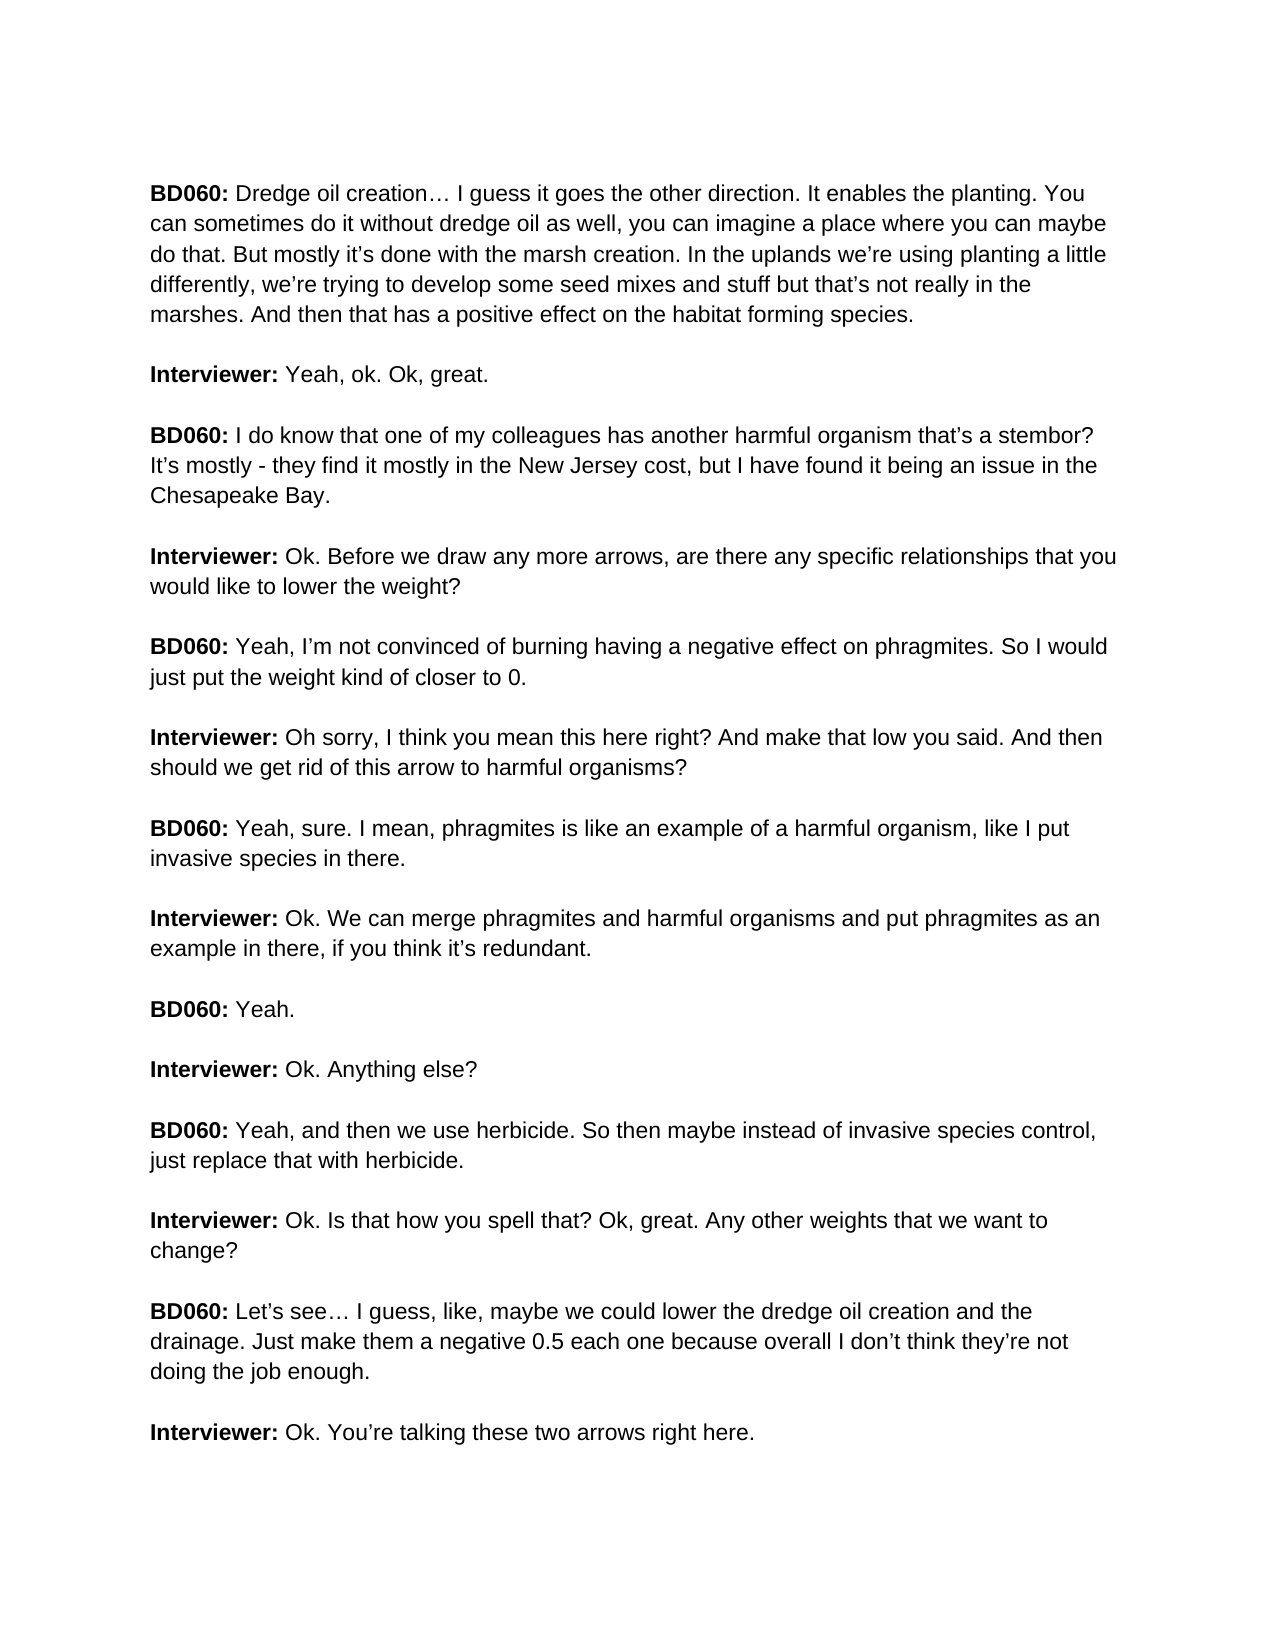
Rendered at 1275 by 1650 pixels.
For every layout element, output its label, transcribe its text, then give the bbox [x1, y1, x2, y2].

text Interviewer: Ok. Anything else? [150, 1056, 1125, 1083]
text BD060: I do know that one of my colleagues has another harmful organism that’s a stembor? It’s mostly - they find it mostly in the New Jersey cost, but I have found it being an issue in the Chesapeake Bay. [150, 422, 1125, 509]
text Interviewer: Oh sorry, I think you mean this here right? And make that low you said. And then should we get rid of this arrow to harmful organisms? [150, 724, 1125, 781]
text Interviewer: Yeah, ok. Ok, great. [150, 361, 1125, 388]
text Interviewer: Ok. You’re talking these two arrows right here. [150, 1419, 1125, 1445]
text Interviewer: Ok. Before we draw any more arrows, are there any specific relationships that you would like to lower the weight? [150, 543, 1125, 599]
text BD060: Yeah, sure. I mean, phragmites is like an example of a harmful organism, like I put invasive species in there. [150, 814, 1125, 871]
text BD060: Dredge oil creation… I guess it goes the other direction. It enables the planting. You can sometimes do it without dredge oil as well, you can imagine a place where you can maybe do that. But mostly it’s done with the marsh creation. In the uplands we’re using planting a little differently, we’re trying to develop some seed mixes and stuff but that’s not really in the marshes. And then that has a positive effect on the habitat forming species. [150, 180, 1125, 327]
text BD060: Yeah. [150, 996, 1125, 1022]
text Interviewer: Ok. Is that how you spell that? Ok, great. Any other weights that we want to change? [150, 1207, 1125, 1264]
text BD060: Yeah, and then we use herbicide. So then maybe instead of invasive species control, just replace that with herbicide. [150, 1117, 1125, 1173]
text Interviewer: Ok. We can merge phragmites and harmful organisms and put phragmites as an example in there, if you think it’s redundant. [150, 905, 1125, 962]
text BD060: Yeah, I’m not convinced of burning having a negative effect on phragmites. So I would just put the weight kind of closer to 0. [150, 633, 1125, 690]
text BD060: Let’s see… I guess, like, maybe we could lower the dredge oil creation and the drainage. Just make them a negative 0.5 each one because overall I don’t think they’re not doing the job enough. [150, 1298, 1125, 1385]
